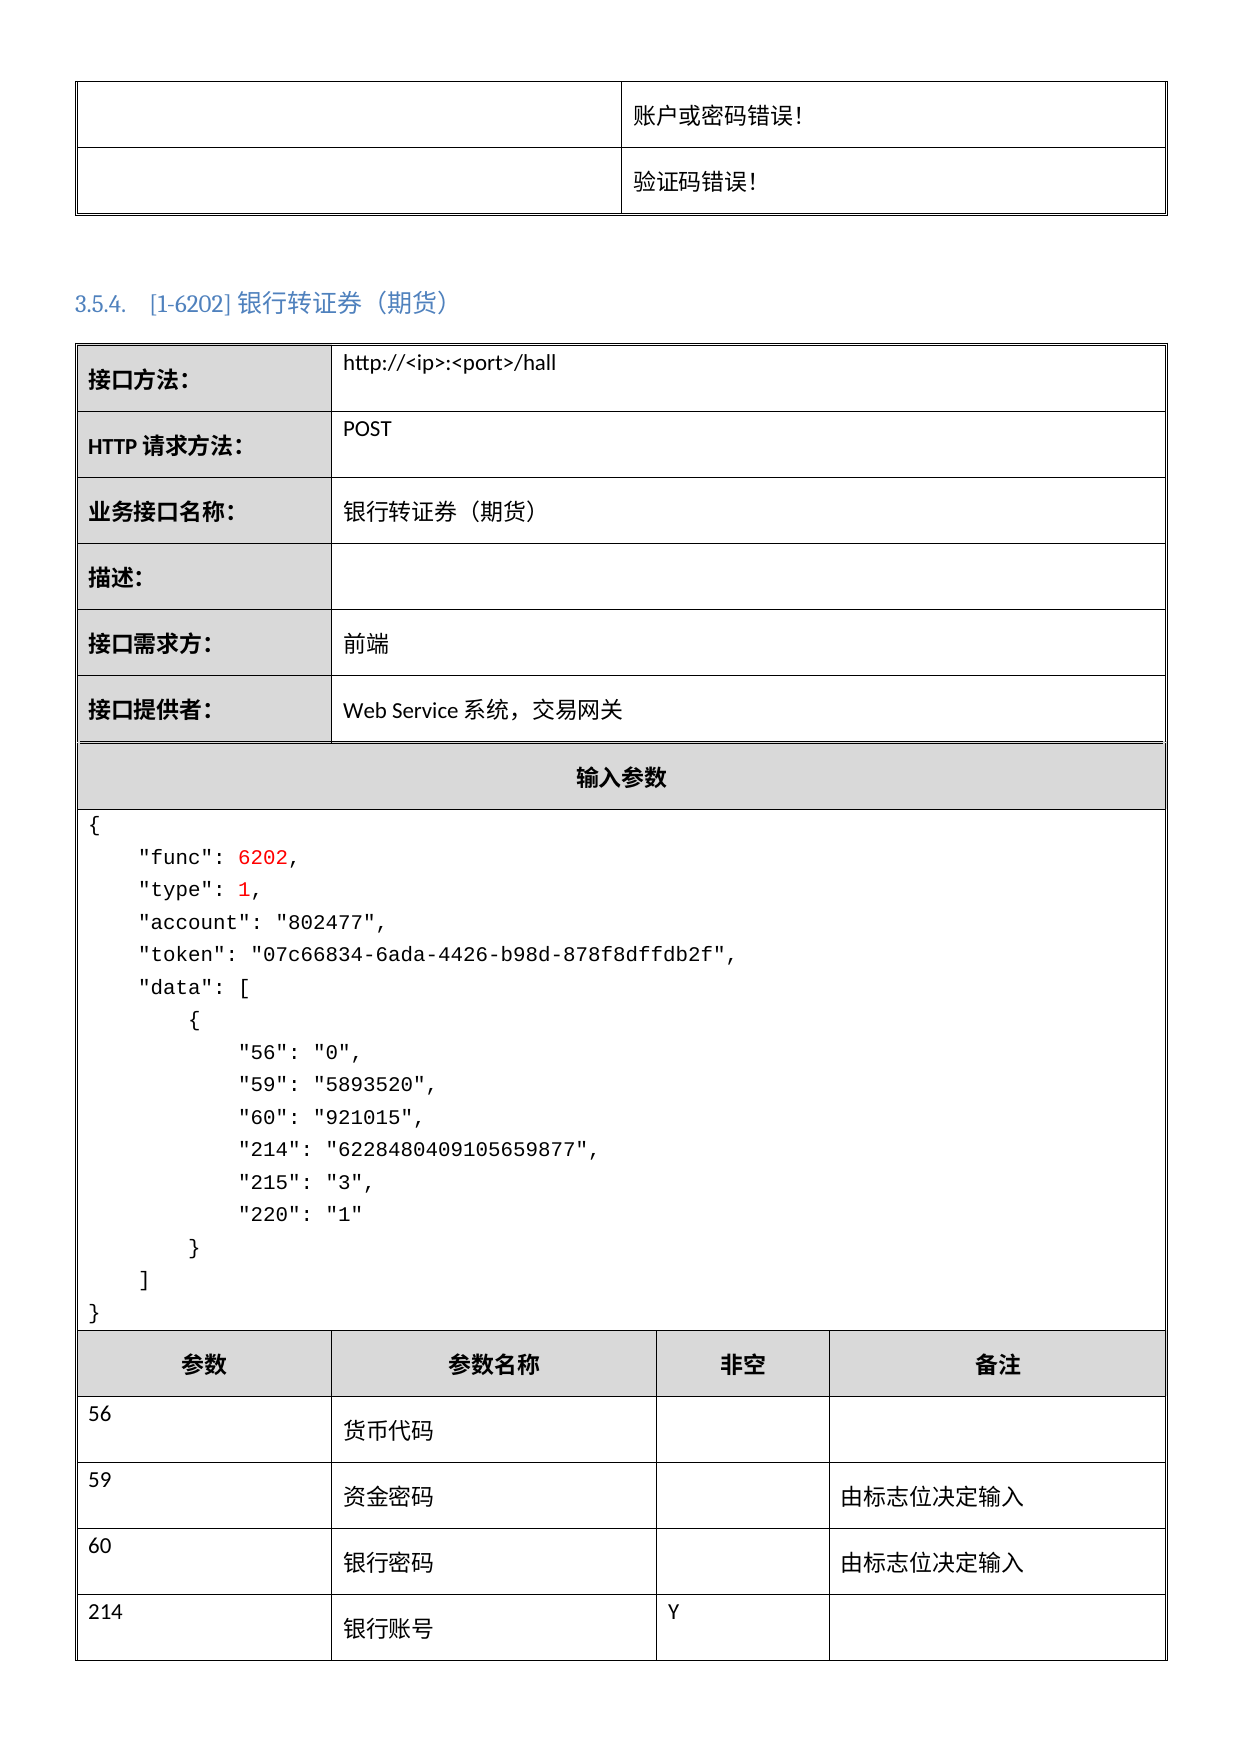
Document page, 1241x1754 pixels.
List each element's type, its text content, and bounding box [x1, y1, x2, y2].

table_cell 前端 [332, 610, 1165, 675]
table_cell [657, 1397, 829, 1462]
table_cell [657, 1463, 829, 1528]
table_cell 接口提供者： [78, 676, 331, 741]
table_cell 214 [78, 1595, 331, 1660]
table_cell 由标志位决定输入 [830, 1463, 1165, 1528]
table_header 接口方法： [78, 346, 331, 411]
table_cell 货币代码 [332, 1397, 656, 1462]
table_cell [332, 544, 1165, 609]
table_cell 账户或密码错误！ [622, 82, 1165, 147]
table_cell 银行转证券（期货） [332, 478, 1165, 543]
table_cell 描述： [78, 544, 331, 609]
table_cell 业务接口名称： [78, 478, 331, 543]
table_cell 输入参数 [77, 741, 1167, 809]
table_cell [830, 1397, 1165, 1462]
table_cell 备注 [830, 1331, 1165, 1396]
table_cell 56 [78, 1397, 331, 1462]
table_cell 非空 [657, 1331, 829, 1396]
table_cell 参数名称 [332, 1331, 656, 1396]
table_cell { "func": 6202, "type": 1, "account": "802477", "token": "07c66834-6ada-4426-b98d-878f8dffdb2f", "data": [ { "56": "0", "59": "5893520", "60": "921015", "214": "6228480409105659877", "215": "3", "220": "1" } ] } [78, 810, 1165, 1330]
table_cell 由标志位决定输入 [830, 1529, 1165, 1594]
table_cell HTTP请求方法： [78, 412, 331, 477]
table_cell [78, 148, 621, 213]
table_cell 银行密码 [332, 1529, 656, 1594]
table_cell Y [657, 1595, 829, 1660]
table_cell [78, 82, 621, 147]
table_cell 参数 [78, 1331, 331, 1396]
table_cell [657, 1529, 829, 1594]
table_cell 59 [78, 1463, 331, 1528]
subtitle [1-6202] 银行转证券（期货） [75, 269, 1165, 334]
table_cell 验证码错误！ [622, 148, 1165, 213]
table_header http://<ip>:<port>/hall [332, 346, 1165, 411]
table_cell 银行账号 [332, 1595, 656, 1660]
table_cell 资金密码 [332, 1463, 656, 1528]
table_cell [830, 1595, 1165, 1660]
table_cell 接口需求方： [78, 610, 331, 675]
table_cell Web Service系统，交易网关 [332, 676, 1165, 741]
table_cell POST [332, 412, 1165, 477]
table_cell 60 [78, 1529, 331, 1594]
